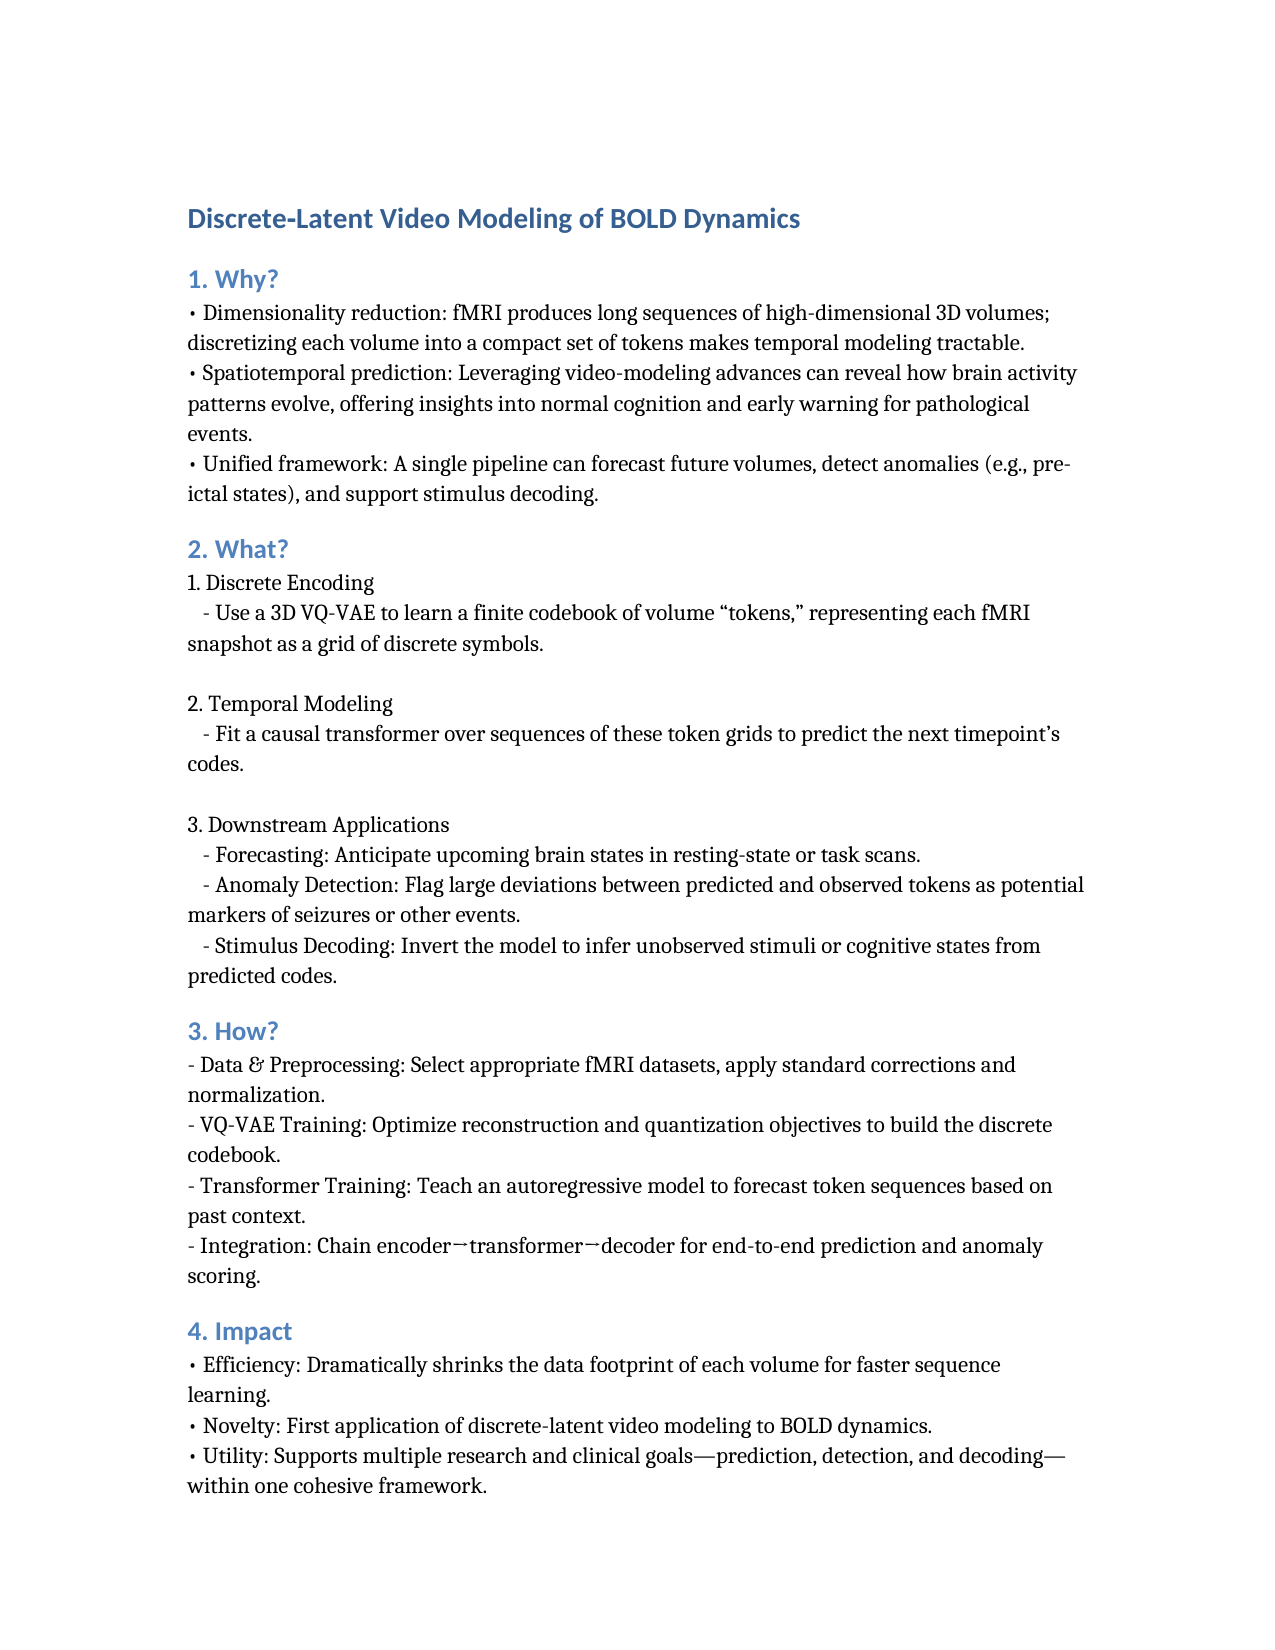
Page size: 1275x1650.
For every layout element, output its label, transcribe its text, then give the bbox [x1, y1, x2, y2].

subtitle 3. How? [187, 1014, 1087, 1047]
subtitle Discrete‐Latent Video Modeling of BOLD Dynamics [187, 200, 1087, 236]
subtitle 1. Why? [187, 262, 1087, 295]
text 1. Discrete Encoding - Use a 3D VQ-VAE to learn a finite codebook of volume “tokens,” representing each fMRI snapshot as a grid of discrete symbols. 2. Temporal Modeling - Fit a causal transformer over sequences of these token grids to predict the next timepoint’s codes. 3. Downstream Applications - Forecasting: Anticipate upcoming brain states in resting-state or task scans. - Anomaly Detection: Flag large deviations between predicted and observed tokens as potential markers of seizures or other events. - Stimulus Decoding: Invert the model to infer unobserved stimuli or cognitive states from predicted codes. [187, 570, 1087, 989]
subtitle 2. What? [187, 532, 1087, 565]
text • Dimensionality reduction: fMRI produces long sequences of high-dimensional 3D volumes; discretizing each volume into a compact set of tokens makes temporal modeling tractable. • Spatiotemporal prediction: Leveraging video-modeling advances can reveal how brain activity patterns evolve, offering insights into normal cognition and early warning for pathological events. • Unified framework: A single pipeline can forecast future volumes, detect anomalies (e.g., pre-ictal states), and support stimulus decoding. [187, 300, 1087, 507]
text • Efficiency: Dramatically shrinks the data footprint of each volume for faster sequence learning. • Novelty: First application of discrete-latent video modeling to BOLD dynamics. • Utility: Supports multiple research and clinical goals—prediction, detection, and decoding—within one cohesive framework. [187, 1352, 1087, 1499]
subtitle 4. Impact [187, 1314, 1087, 1347]
text - Data & Preprocessing: Select appropriate fMRI datasets, apply standard corrections and normalization. - VQ-VAE Training: Optimize reconstruction and quantization objectives to build the discrete codebook. - Transformer Training: Teach an autoregressive model to forecast token sequences based on past context. - Integration: Chain encoder→transformer→decoder for end-to-end prediction and anomaly scoring. [187, 1052, 1087, 1289]
